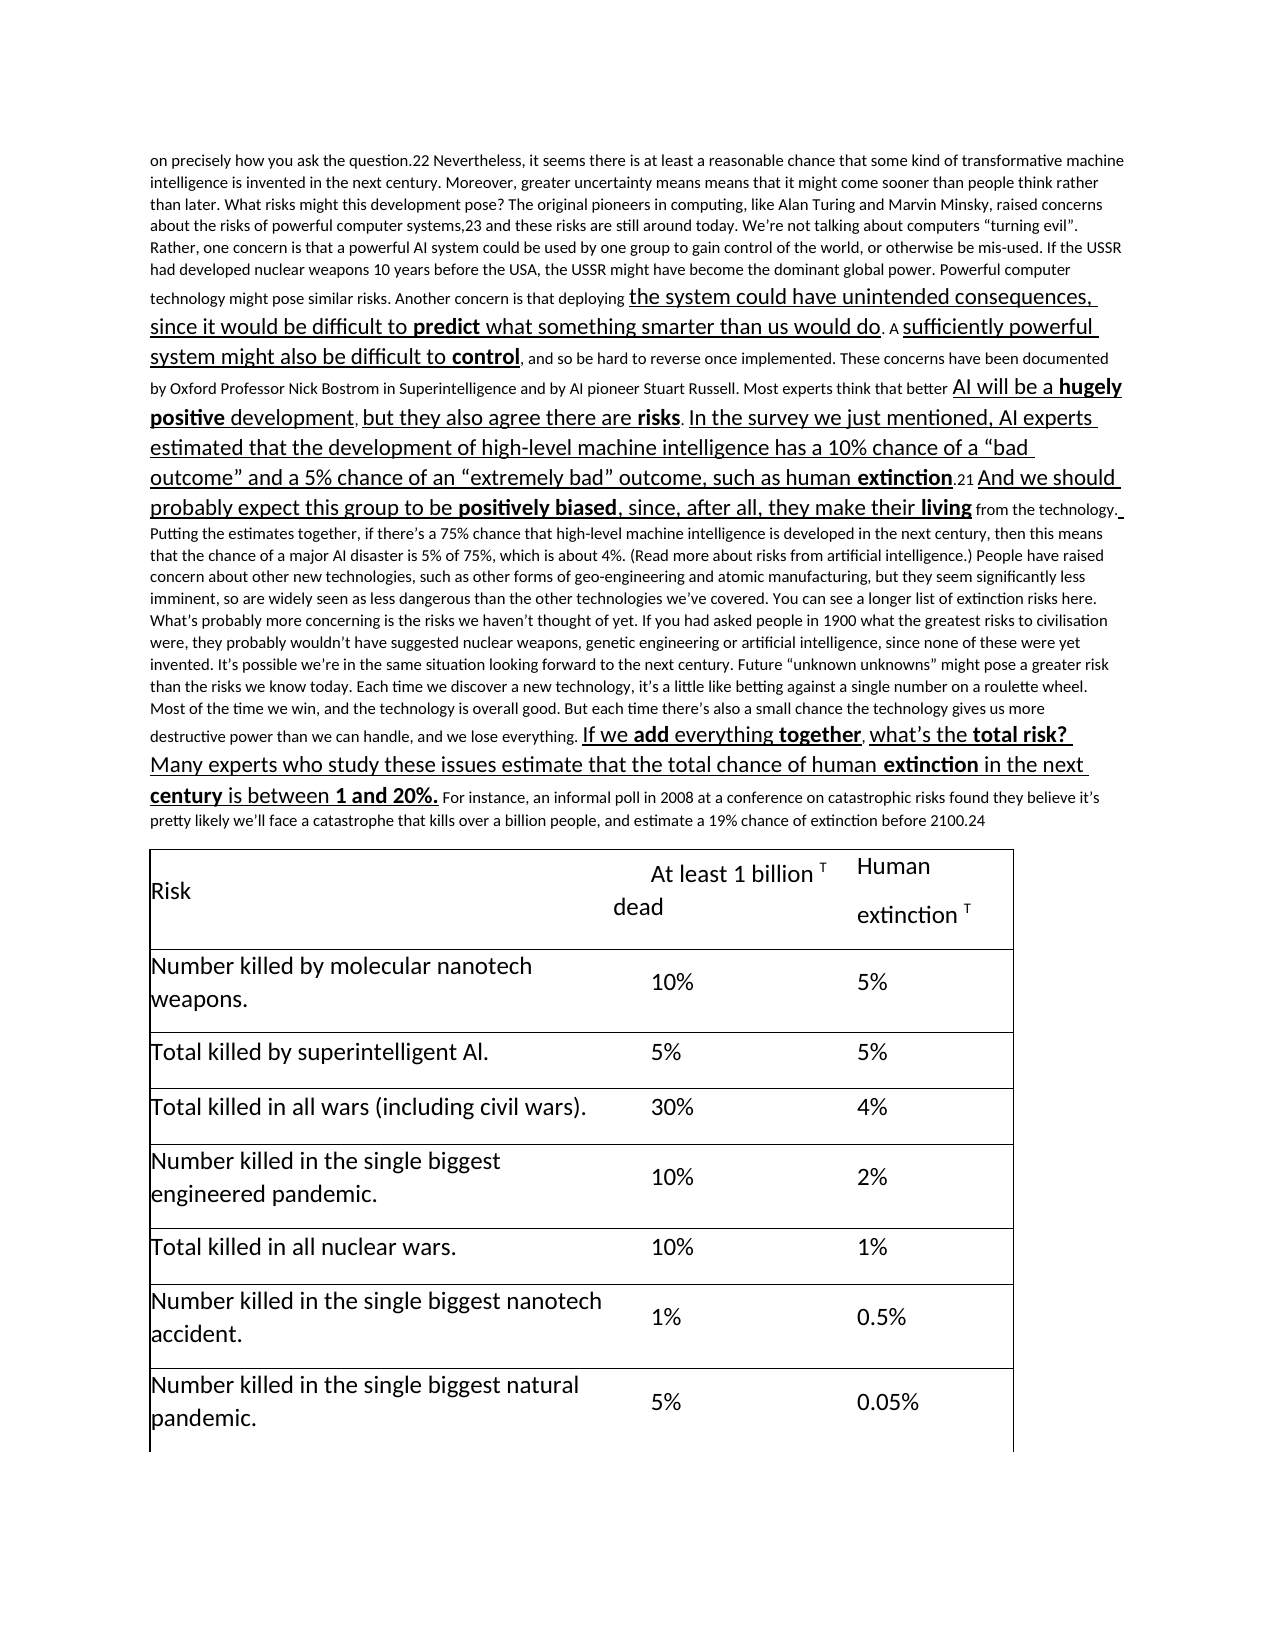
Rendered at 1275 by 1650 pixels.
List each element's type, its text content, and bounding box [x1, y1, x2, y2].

table_cell 1% [856, 1229, 1013, 1284]
table_cell Number killed by molecular nanotech weapons. [151, 950, 612, 1032]
table_cell Total killed in all nuclear wars. [151, 1229, 612, 1284]
table_cell 5% [856, 950, 1013, 1032]
table_header Risk [151, 850, 612, 949]
table_cell Number killed in the single biggest engineered pandemic. [151, 1145, 612, 1227]
table_cell 5% [856, 1033, 1013, 1087]
table_cell 30% [613, 1089, 856, 1144]
table_cell 10% [613, 1229, 856, 1284]
table_cell Number killed in the single biggest nanotech accident. [151, 1285, 612, 1367]
table_cell 2% [856, 1145, 1013, 1227]
table_cell 0.5% [856, 1285, 1013, 1367]
table_cell 1% [613, 1285, 856, 1367]
table_cell 10% [613, 1145, 856, 1227]
table_cell Total killed in all wars (including civil wars). [151, 1089, 612, 1144]
table_header Human extinction T [856, 850, 1013, 949]
table_cell Total killed by superintelligent Al. [151, 1033, 612, 1087]
table_cell 10% [613, 950, 856, 1032]
table_cell 5% [613, 1369, 856, 1452]
table_cell Number killed in the single biggest natural pandemic. [151, 1369, 612, 1452]
table_cell 0.05% [856, 1369, 1013, 1452]
table_header At least 1 billion T dead [613, 850, 856, 949]
table_cell 5% [613, 1033, 856, 1087]
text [150, 150, 1125, 831]
table_cell 4% [856, 1089, 1013, 1144]
